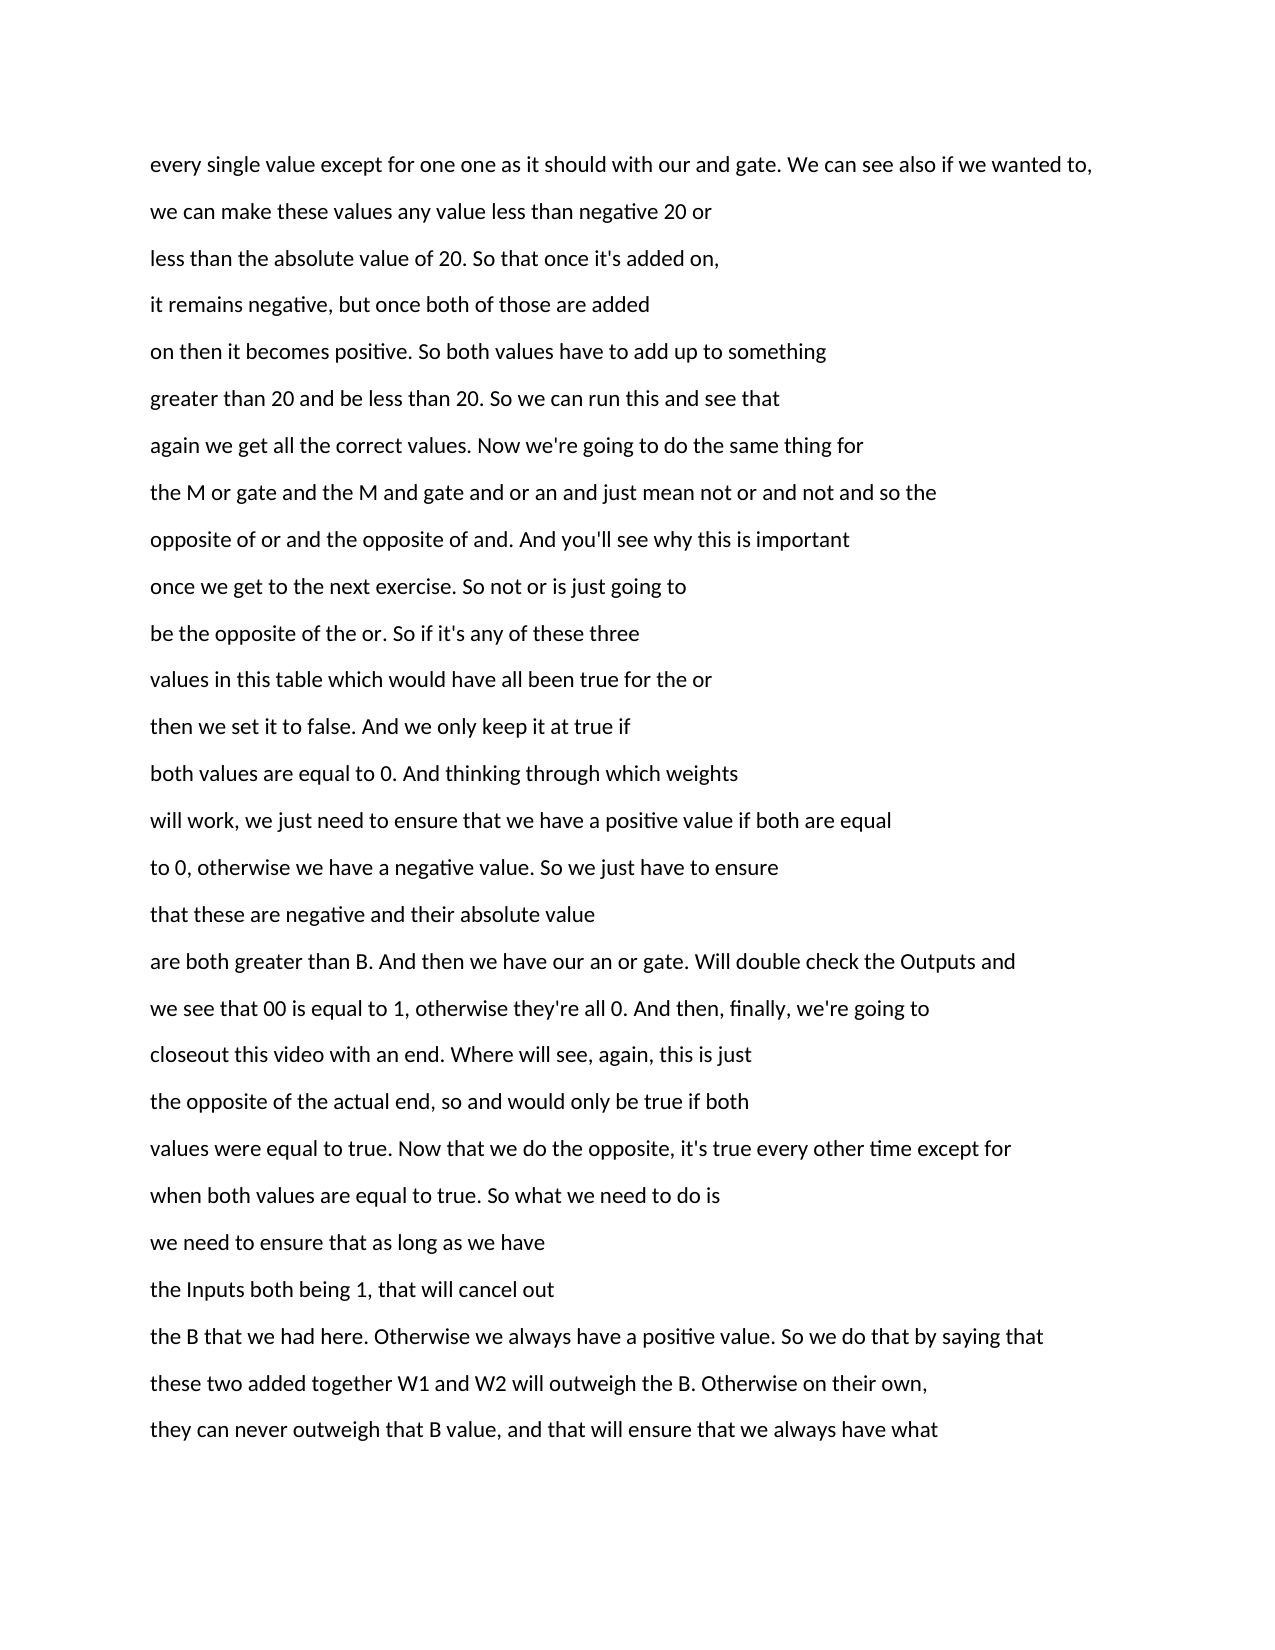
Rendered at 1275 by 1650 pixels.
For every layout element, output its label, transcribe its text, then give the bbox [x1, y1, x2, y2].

text these two added together W1 and W2 will outweigh the B. Otherwise on their own, [150, 1369, 1125, 1397]
text on then it becomes positive. So both values have to add up to something [150, 337, 1125, 366]
text when both values are equal to true. So what we need to do is [150, 1181, 1125, 1209]
text the B that we had here. Otherwise we always have a positive value. So we do that by saying that [150, 1322, 1125, 1350]
text are both greater than B. And then we have our an or gate. Will double check the Outputs and [150, 947, 1125, 975]
text every single value except for one one as it should with our and gate. We can see also if we wanted to, [150, 150, 1125, 178]
text they can never outweigh that B value, and that will ensure that we always have what [150, 1416, 1125, 1444]
text we see that 00 is equal to 1, otherwise they're all 0. And then, finally, we're going to [150, 994, 1125, 1022]
text closeout this video with an end. Where will see, again, this is just [150, 1041, 1125, 1069]
text values were equal to true. Now that we do the opposite, it's true every other time except for [150, 1134, 1125, 1162]
text less than the absolute value of 20. So that once it's added on, [150, 244, 1125, 272]
text be the opposite of the or. So if it's any of these three [150, 619, 1125, 647]
text it remains negative, but once both of those are added [150, 291, 1125, 319]
text again we get all the correct values. Now we're going to do the same thing for [150, 431, 1125, 459]
text then we set it to false. And we only keep it at true if [150, 712, 1125, 741]
text opposite of or and the opposite of and. And you'll see why this is important [150, 525, 1125, 553]
text the Inputs both being 1, that will cancel out [150, 1275, 1125, 1303]
text we need to ensure that as long as we have [150, 1228, 1125, 1256]
text the opposite of the actual end, so and would only be true if both [150, 1087, 1125, 1116]
text once we get to the next exercise. So not or is just going to [150, 572, 1125, 600]
text will work, we just need to ensure that we have a positive value if both are equal [150, 806, 1125, 834]
text both values are equal to 0. And thinking through which weights [150, 759, 1125, 787]
text greater than 20 and be less than 20. So we can run this and see that [150, 384, 1125, 412]
text we can make these values any value less than negative 20 or [150, 197, 1125, 225]
text the M or gate and the M and gate and or an and just mean not or and not and so the [150, 478, 1125, 506]
text to 0, otherwise we have a negative value. So we just have to ensure [150, 853, 1125, 881]
text values in this table which would have all been true for the or [150, 666, 1125, 694]
text that these are negative and their absolute value [150, 900, 1125, 928]
